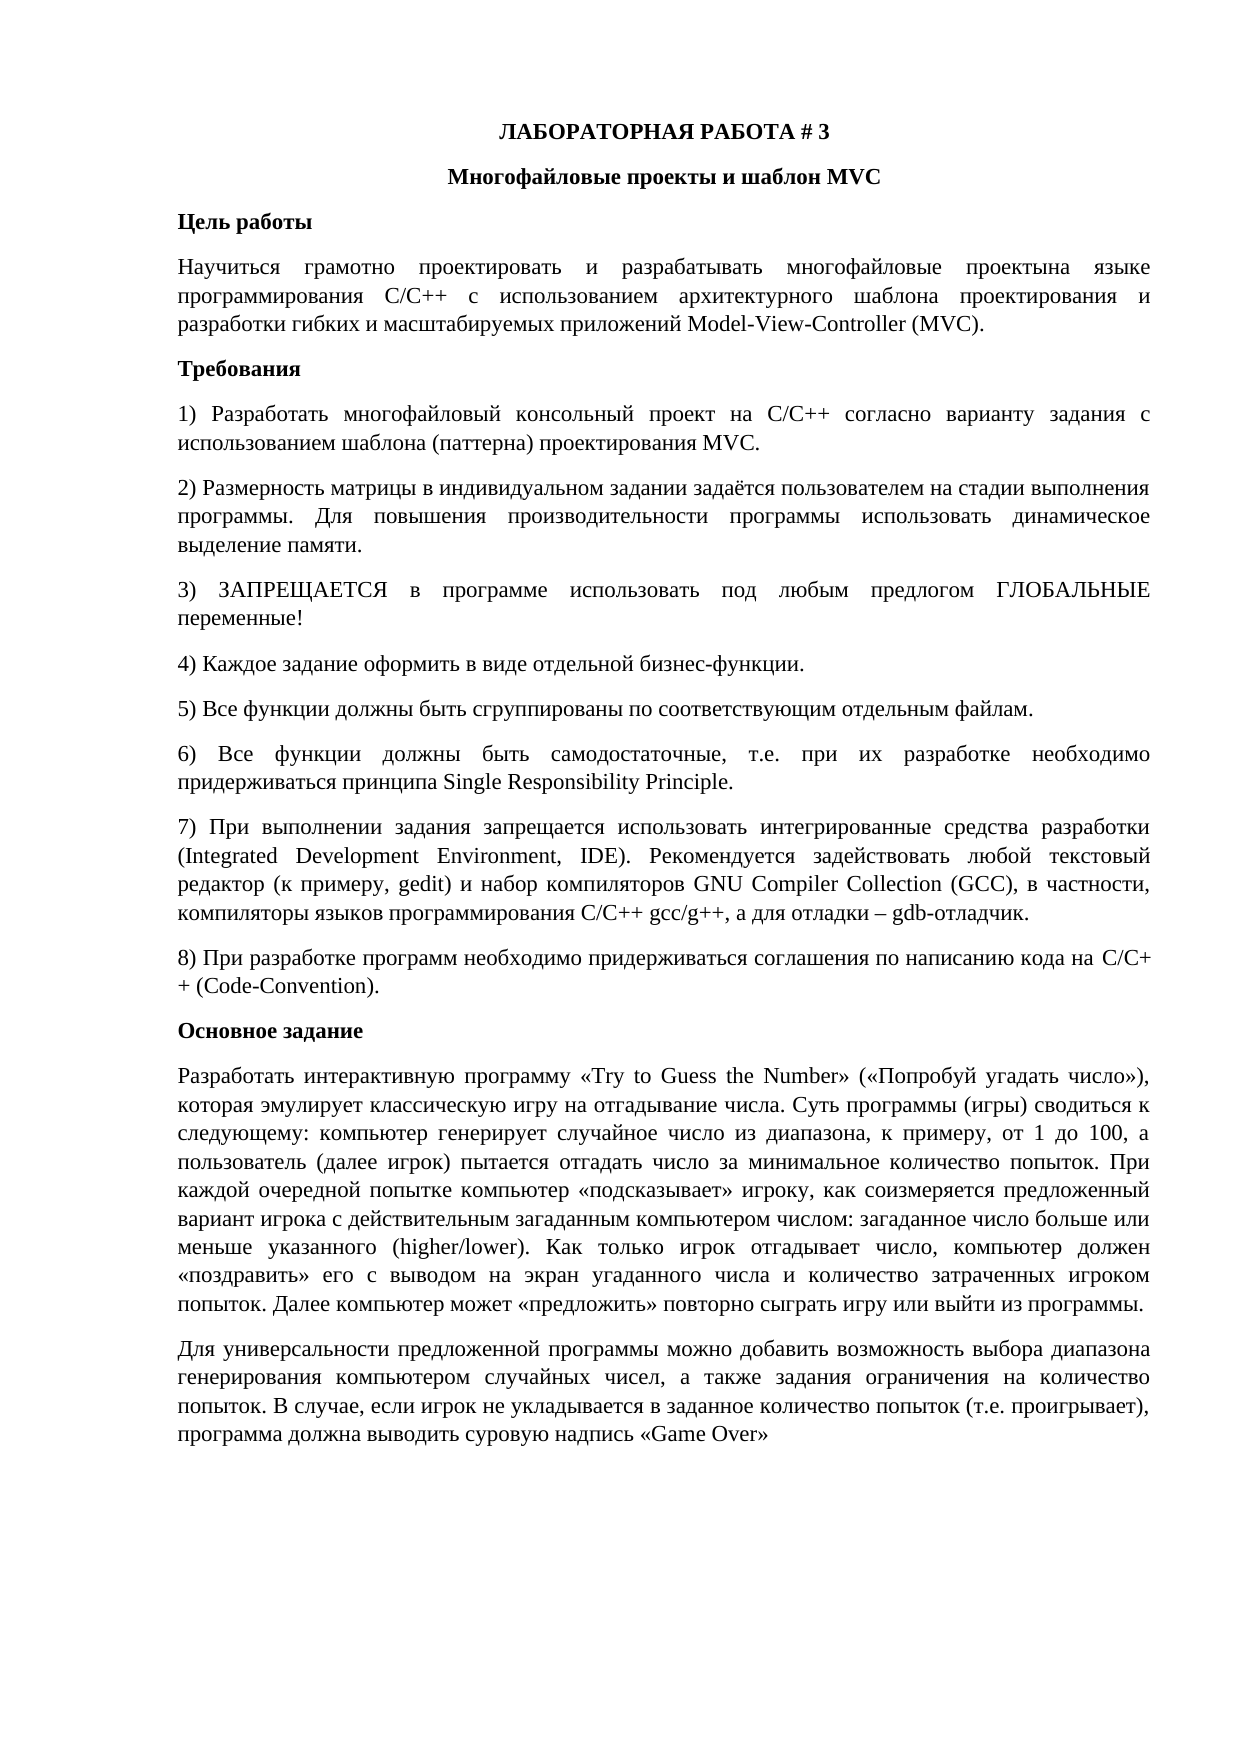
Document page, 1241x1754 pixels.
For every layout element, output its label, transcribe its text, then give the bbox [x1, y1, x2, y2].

text 6) Все функции должны быть самодостаточные, т.е. при их разработке необходимо придерживаться принципа Single Responsibility Principle. [177, 740, 1152, 794]
text 5) Все функции должны быть сгруппированы по соответствующим отдельным файлам. [177, 695, 1152, 721]
text Разработать интерактивную программу «Try to Guess the Number» («Попробуй угадать число»), которая эмулирует классическую игру на отгадывание числа. Суть программы (игры) сводиться к следующему: компьютер генерирует случайное число из диапазона, к примеру, от 1 до 100, а пользователь (далее игрок) пытается отгадать число за минимальное количество попыток. При каждой очередной попытке компьютер «подсказывает» игроку, как соизмеряется предложенный вариант игрока с действительным загаданным компьютером числом: загаданное число больше или меньше указанного (higher/lower). Как только игрок отгадывает число, компьютер должен «поздравить» его с выводом на экран угаданного числа и количество затраченных игроком попыток. Далее компьютер может «предложить» повторно сыграть игру или выйти из программы. [177, 1062, 1152, 1316]
text Для универсальности предложенной программы можно добавить возможность выбора диапазона генерирования компьютером случайных чисел, а также задания ограничения на количество попыток. В случае, если игрок не укладывается в заданное количество попыток (т.е. проигрывает), программа должна выводить суровую надпись «Game Over» [177, 1335, 1152, 1447]
text Многофайловые проекты и шаблон MVC [177, 163, 1152, 189]
text 2) Размерность матрицы в индивидуальном задании задаётся пользователем на стадии выполнения программы. Для повышения производительности программы использовать динамическое выделение памяти. [177, 474, 1152, 557]
text 7) При выполнении задания запрещается использовать интегрированные средства разработки (Integrated Development Environment, IDE). Рекомендуется задействовать любой текстовый редактор (к примеру, gedit) и набор компиляторов GNU Compiler Collection (GCC), в частности, компиляторы языков программирования С/C++ gcc/g++, а для отладки – gdb-отладчик. [177, 813, 1152, 925]
text Цель работы [177, 208, 1152, 235]
text 3) ЗАПРЕЩАЕТСЯ в программе использовать под любым предлогом ГЛОБАЛЬНЫЕ переменные! [177, 576, 1152, 631]
text 4) Каждое задание оформить в виде отдельной бизнес-функции. [177, 649, 1152, 676]
text Требования [177, 355, 1152, 382]
text Основное задание [177, 1017, 1152, 1044]
text 8) При разработке программ необходимо придерживаться соглашения по написанию кода на C/C++ (Code-Convention). [177, 944, 1152, 998]
text Научиться грамотно проектировать и разрабатывать многофайловые проектына языке программирования С/C++ с использованием архитектурного шаблона проектирования и разработки гибких и масштабируемых приложений Model-View-Controller (MVC). [177, 253, 1152, 337]
text ЛАБОРАТОРНАЯ РАБОТА # 3 [177, 118, 1152, 144]
text 1) Разработать многофайловый консольный проект на С/С++ согласно варианту задания с использованием шаблона (паттерна) проектирования MVC. [177, 401, 1152, 455]
